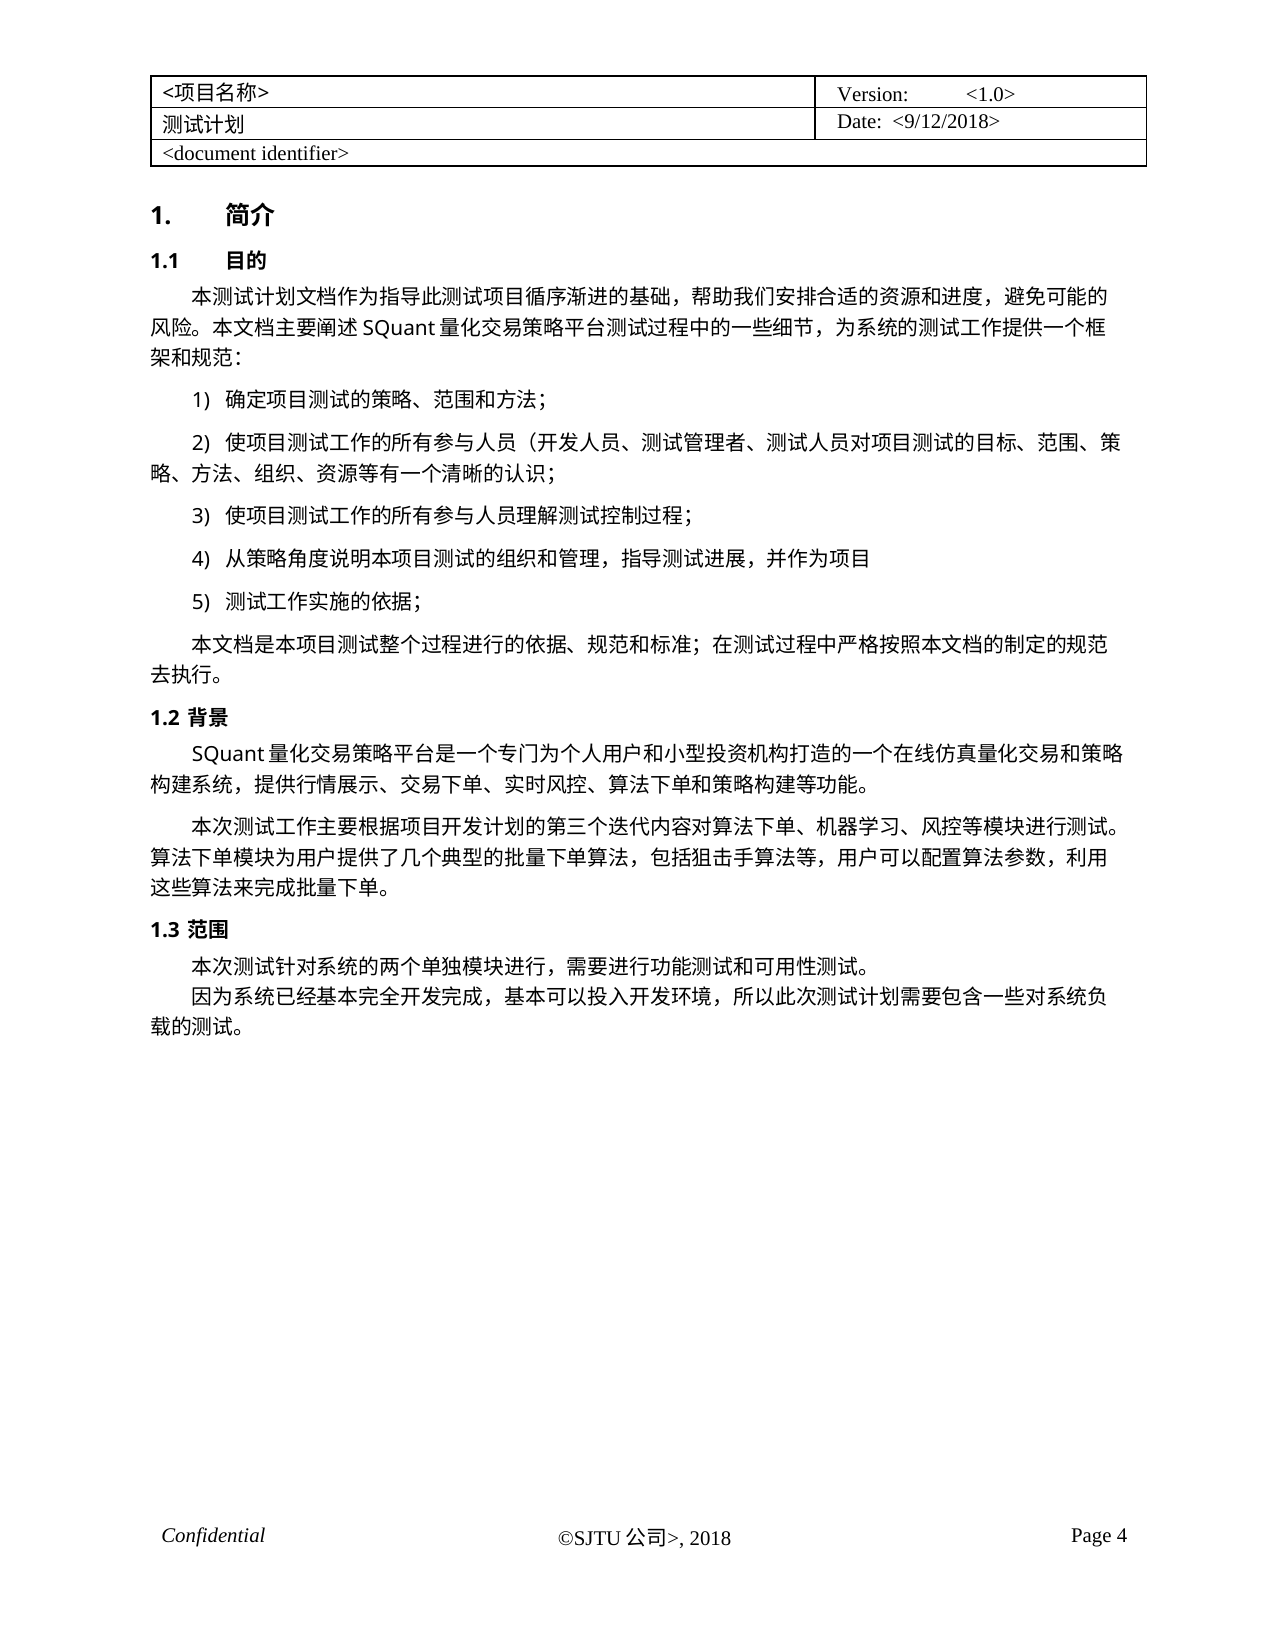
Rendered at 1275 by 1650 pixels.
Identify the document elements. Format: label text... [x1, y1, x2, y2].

subtitle 简介 [150, 195, 1125, 231]
text 5) 测试工作实施的依据； [150, 585, 1125, 616]
text 2) 使项目测试工作的所有参与人员（开发人员、测试管理者、测试人员对项目测试的目标、范围、策略、方法、组织、资源等有一个清晰的认识； [150, 427, 1125, 487]
text 因为系统已经基本完全开发完成，基本可以投入开发环境，所以此次测试计划需要包含一些对系统负载的测试。 [150, 980, 1125, 1041]
text 4) 从策略角度说明本项目测试的组织和管理，指导测试进展，并作为项目 [150, 542, 1125, 573]
subtitle 目的 [150, 244, 1125, 274]
text 本测试计划文档作为指导此测试项目循序渐进的基础，帮助我们安排合适的资源和进度，避免可能的风险。本文档主要阐述SQuant量化交易策略平台测试过程中的一些细节，为系统的测试工作提供一个框架和规范： [150, 281, 1125, 371]
text 本次测试工作主要根据项目开发计划的第三个迭代内容对算法下单、机器学习、风控等模块进行测试。算法下单模块为用户提供了几个典型的批量下单算法，包括狙击手算法等，用户可以配置算法参数，利用这些算法来完成批量下单。 [150, 811, 1125, 901]
subtitle 范围 [150, 914, 1125, 944]
text 本文档是本项目测试整个过程进行的依据、规范和标准；在测试过程中严格按照本文档的制定的规范去执行。 [150, 628, 1125, 688]
text 本次测试针对系统的两个单独模块进行，需要进行功能测试和可用性测试。 [150, 950, 1125, 980]
text SQuant量化交易策略平台是一个专门为个人用户和小型投资机构打造的一个在线仿真量化交易和策略构建系统，提供行情展示、交易下单、实时风控、算法下单和策略构建等功能。 [150, 737, 1125, 798]
text 1) 确定项目测试的策略、范围和方法； [150, 384, 1125, 414]
text 3) 使项目测试工作的所有参与人员理解测试控制过程； [150, 499, 1125, 530]
subtitle 背景 [150, 701, 1125, 731]
